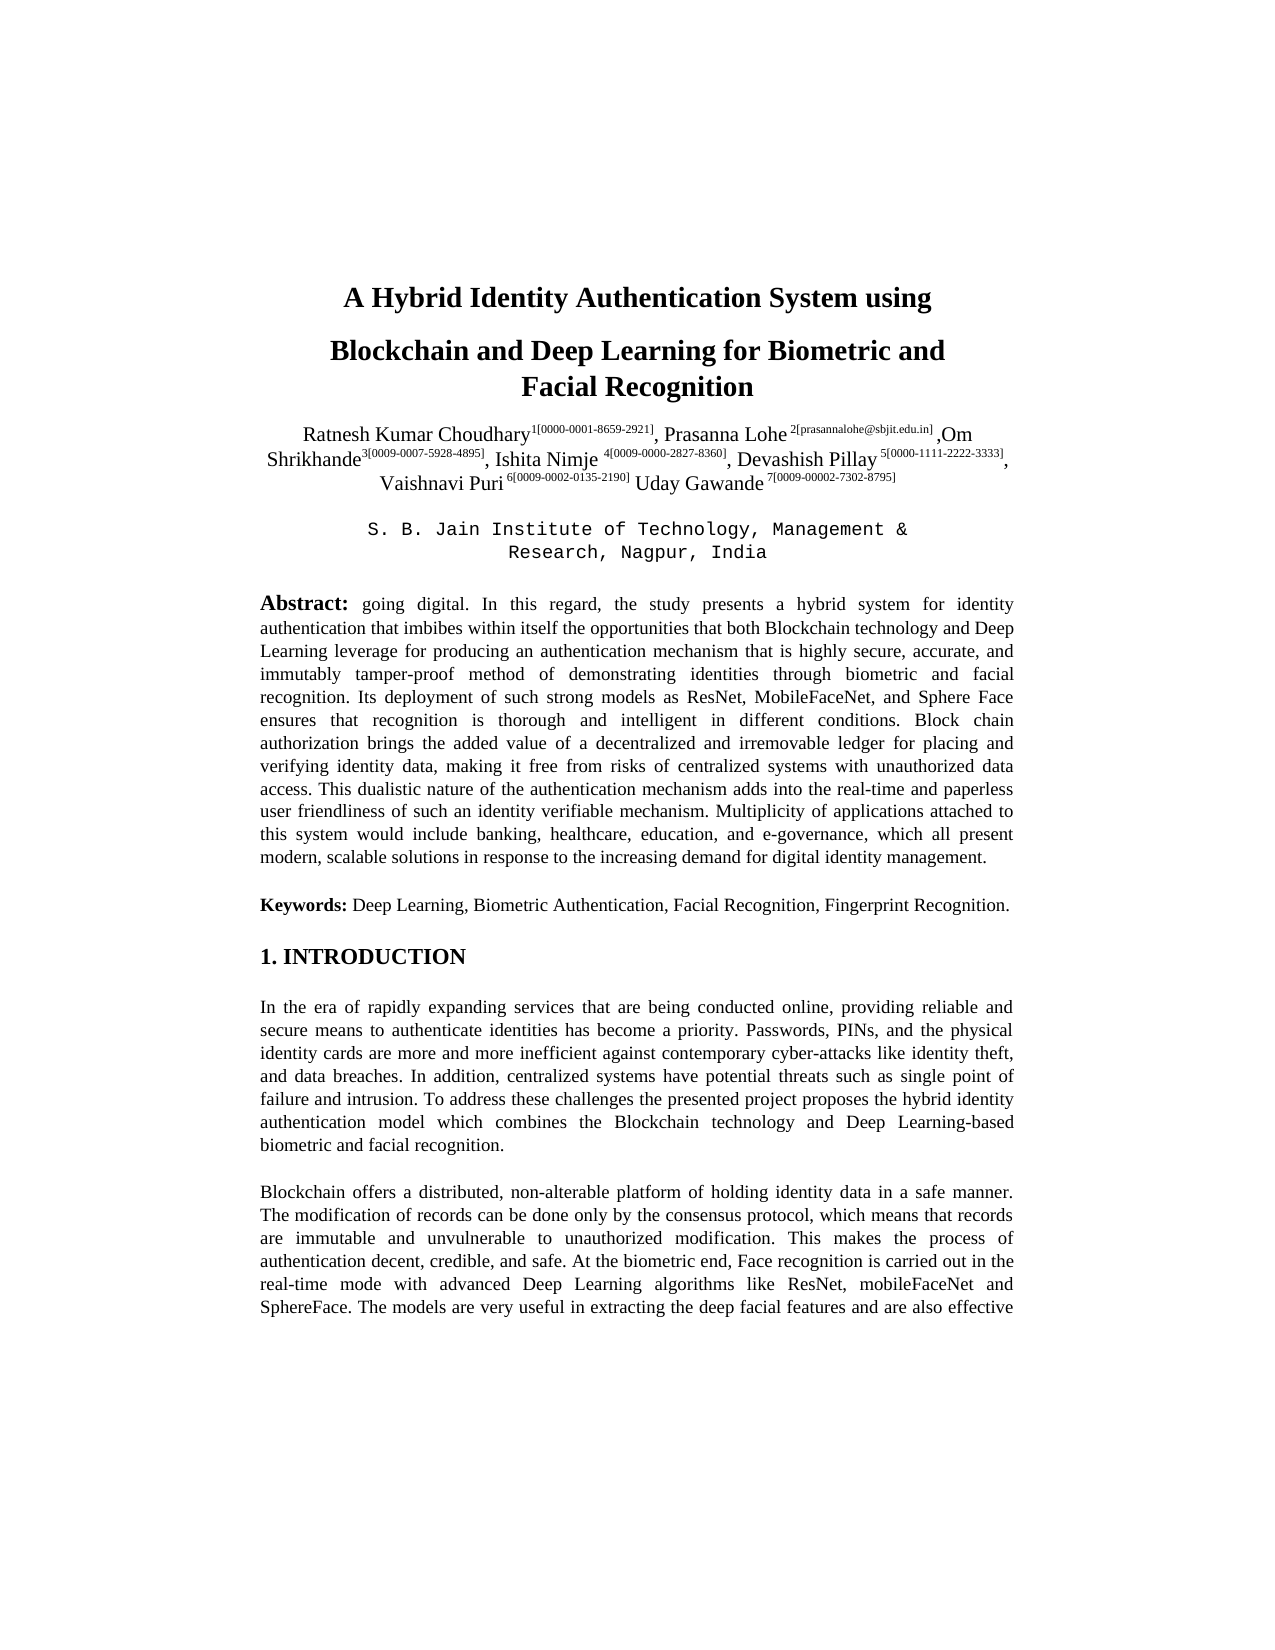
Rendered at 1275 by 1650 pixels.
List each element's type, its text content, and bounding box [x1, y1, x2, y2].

text Keywords: Deep Learning, Biometric Authentication, Facial Recognition, Fingerprint Recognition. [260, 893, 1015, 916]
text 1. INTRODUCTION [260, 943, 1015, 969]
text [260, 1180, 1015, 1317]
text S. B. Jain Institute of Technology, Management & Research, Nagpur, India [319, 519, 956, 564]
text In the era of rapidly expanding services that are being conducted online, providing reliable and secure means to authenticate identities has become a priority. Passwords, PINs, and the physical identity cards are more and more inefficient against contemporary cyber-attacks like identity theft, and data breaches. In addition, centralized systems have potential threats such as single point of failure and intrusion. To address these challenges the presented project proposes the hybrid identity authentication model which combines the Blockchain technology and Deep Learning-based biometric and facial recognition. [260, 994, 1015, 1155]
text Blockchain and Deep Learning for Biometric and Facial Recognition [319, 333, 956, 403]
text Ratnesh Kumar Choudhary1[0000-0001-8659-2921], Prasanna Lohe 2[prasannalohe@sbjit.edu.in] ,Om Shrikhande3[0009-0007-5928-4895], Ishita Nimje 4[0009-0000-2827-8360], Devashish Pillay 5[0000-1111-2222-3333], Vaishnavi Puri 6[0009-0002-0135-2190] Uday Gawande 7[0009-00002-7302-8795] [260, 422, 1015, 494]
text Abstract: going digital. In this regard, the study presents a hybrid system for identity authentication that imbibes within itself the opportunities that both Blockchain technology and Deep Learning leverage for producing an authentication mechanism that is highly secure, accurate, and immutably tamper-proof method of demonstrating identities through biometric and facial recognition. Its deployment of such strong models as ResNet, MobileFaceNet, and Sphere Face ensures that recognition is thorough and intelligent in different conditions. Block chain authorization brings the added value of a decentralized and irremovable ledger for placing and verifying identity data, making it free from risks of centralized systems with unauthorized data access. This dualistic nature of the authentication mechanism adds into the real-time and paperless user friendliness of such an identity verifiable mechanism. Multiplicity of applications attached to this system would include banking, healthcare, education, and e-governance, which all present modern, scalable solutions in response to the increasing demand for digital identity management. [260, 590, 1015, 868]
text A Hybrid Identity Authentication System using [319, 281, 956, 314]
